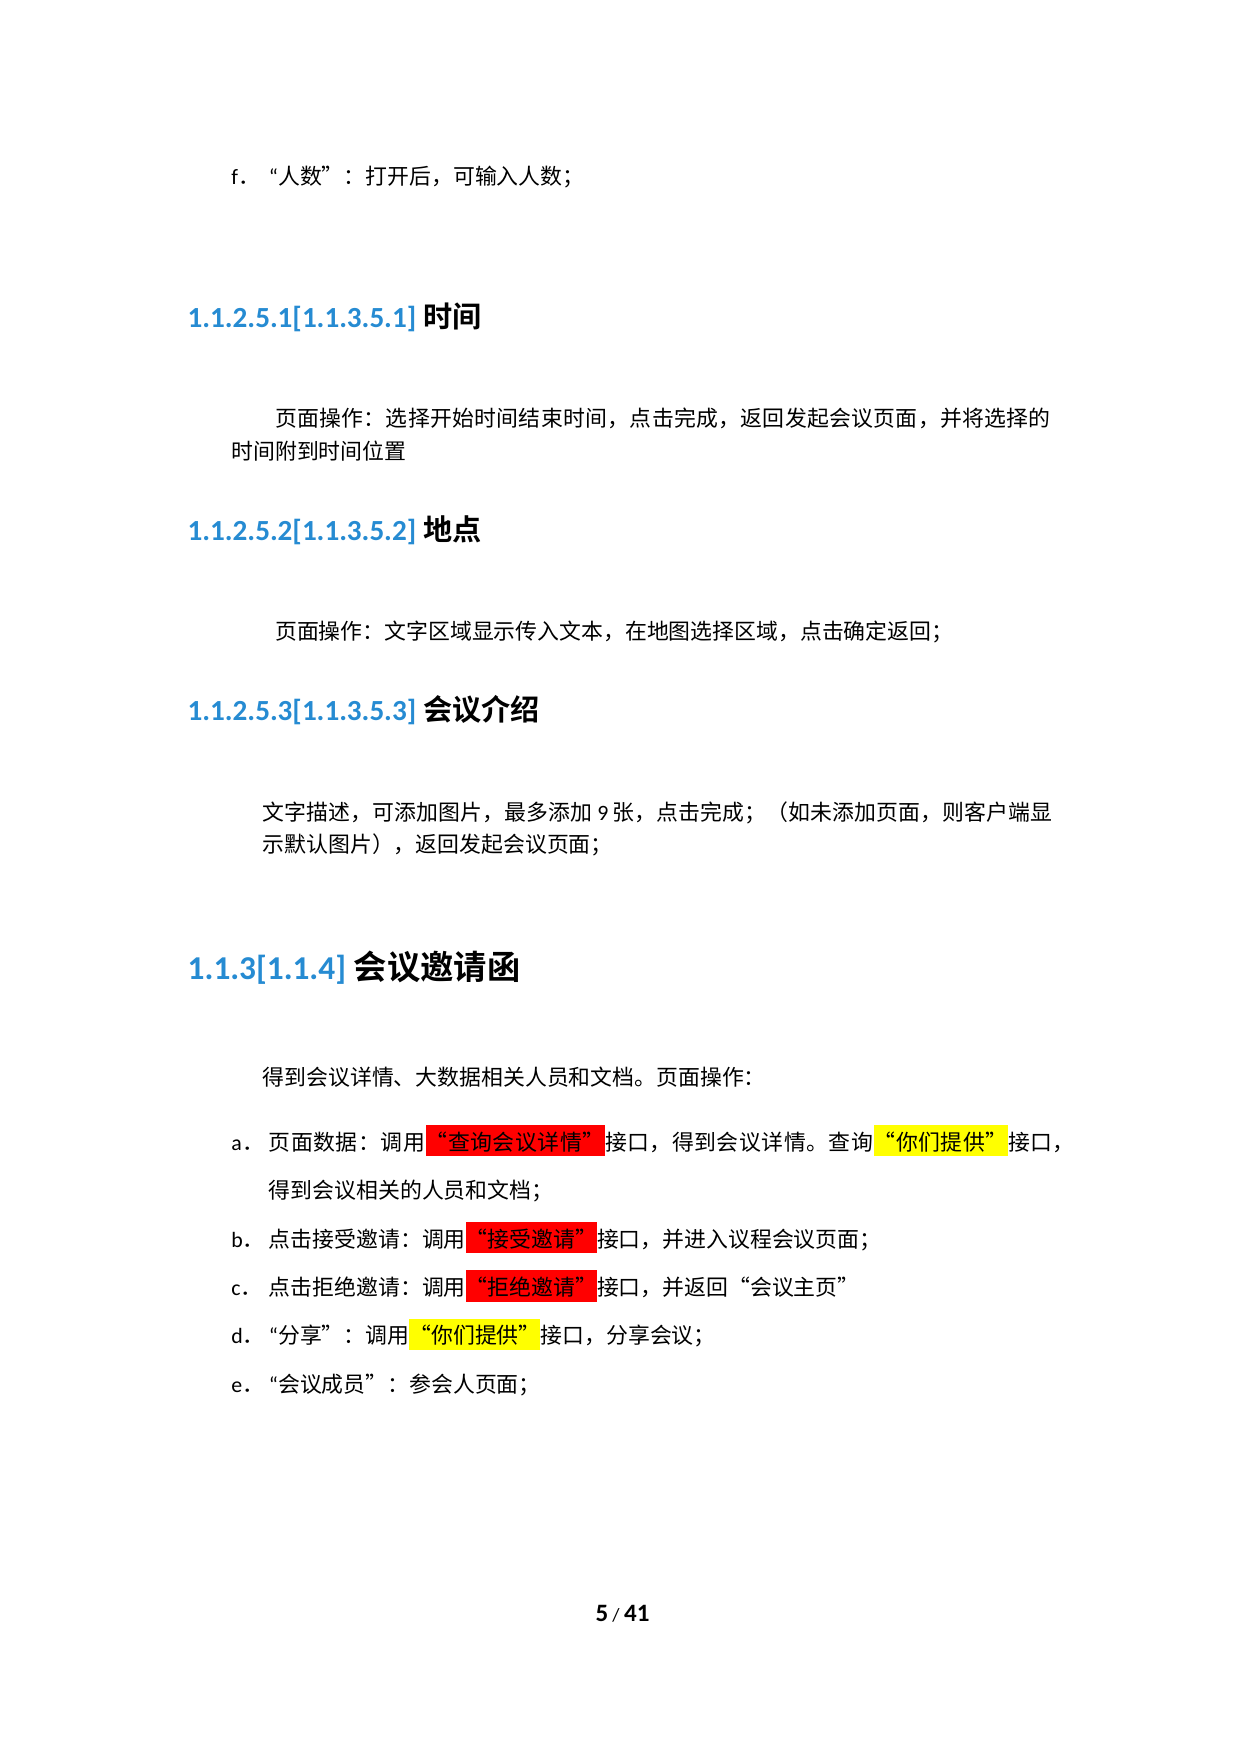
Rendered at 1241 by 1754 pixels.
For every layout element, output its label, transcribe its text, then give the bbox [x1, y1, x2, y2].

text 页面操作：选择开始时间结束时间，点击完成，返回发起会议页面，并将选择的时间附到时间位置 [231, 401, 1053, 466]
list 页面数据：调用“查询会议详情”接口，得到会议详情。查询“你们提供”接口，得到会议相关的人员和文档； [231, 1124, 1053, 1206]
subtitle 会议介绍 [187, 675, 1053, 740]
list “会议成员”：参会人页面； [231, 1366, 1053, 1399]
subtitle 地点 [187, 495, 1053, 560]
list 点击接受邀请：调用“接受邀请”接口，并进入议程会议页面； [231, 1221, 1053, 1254]
list 点击拒绝邀请：调用“拒绝邀请”接口，并返回“会议主页” [231, 1270, 466, 1302]
text 页面操作：文字区域显示传入文本，在地图选择区域，点击确定返回； [275, 614, 1053, 646]
subtitle 时间 [187, 282, 1053, 347]
text 文字描述，可添加图片，最多添加9张，点击完成；（如未添加页面，则客户端显示默认图片），返回发起会议页面； [262, 794, 1053, 859]
subtitle 会议邀请函 [187, 932, 1053, 997]
list “人数”：打开后，可输入人数； [231, 158, 1053, 191]
text 得到会议详情、大数据相关人员和文档。页面操作： [262, 1059, 1053, 1092]
list 点击拒绝邀请：调用“拒绝邀请”接口，并返回“会议主页” [597, 1270, 1053, 1302]
list “分享”：调用“你们提供”接口，分享会议； [231, 1318, 1053, 1351]
